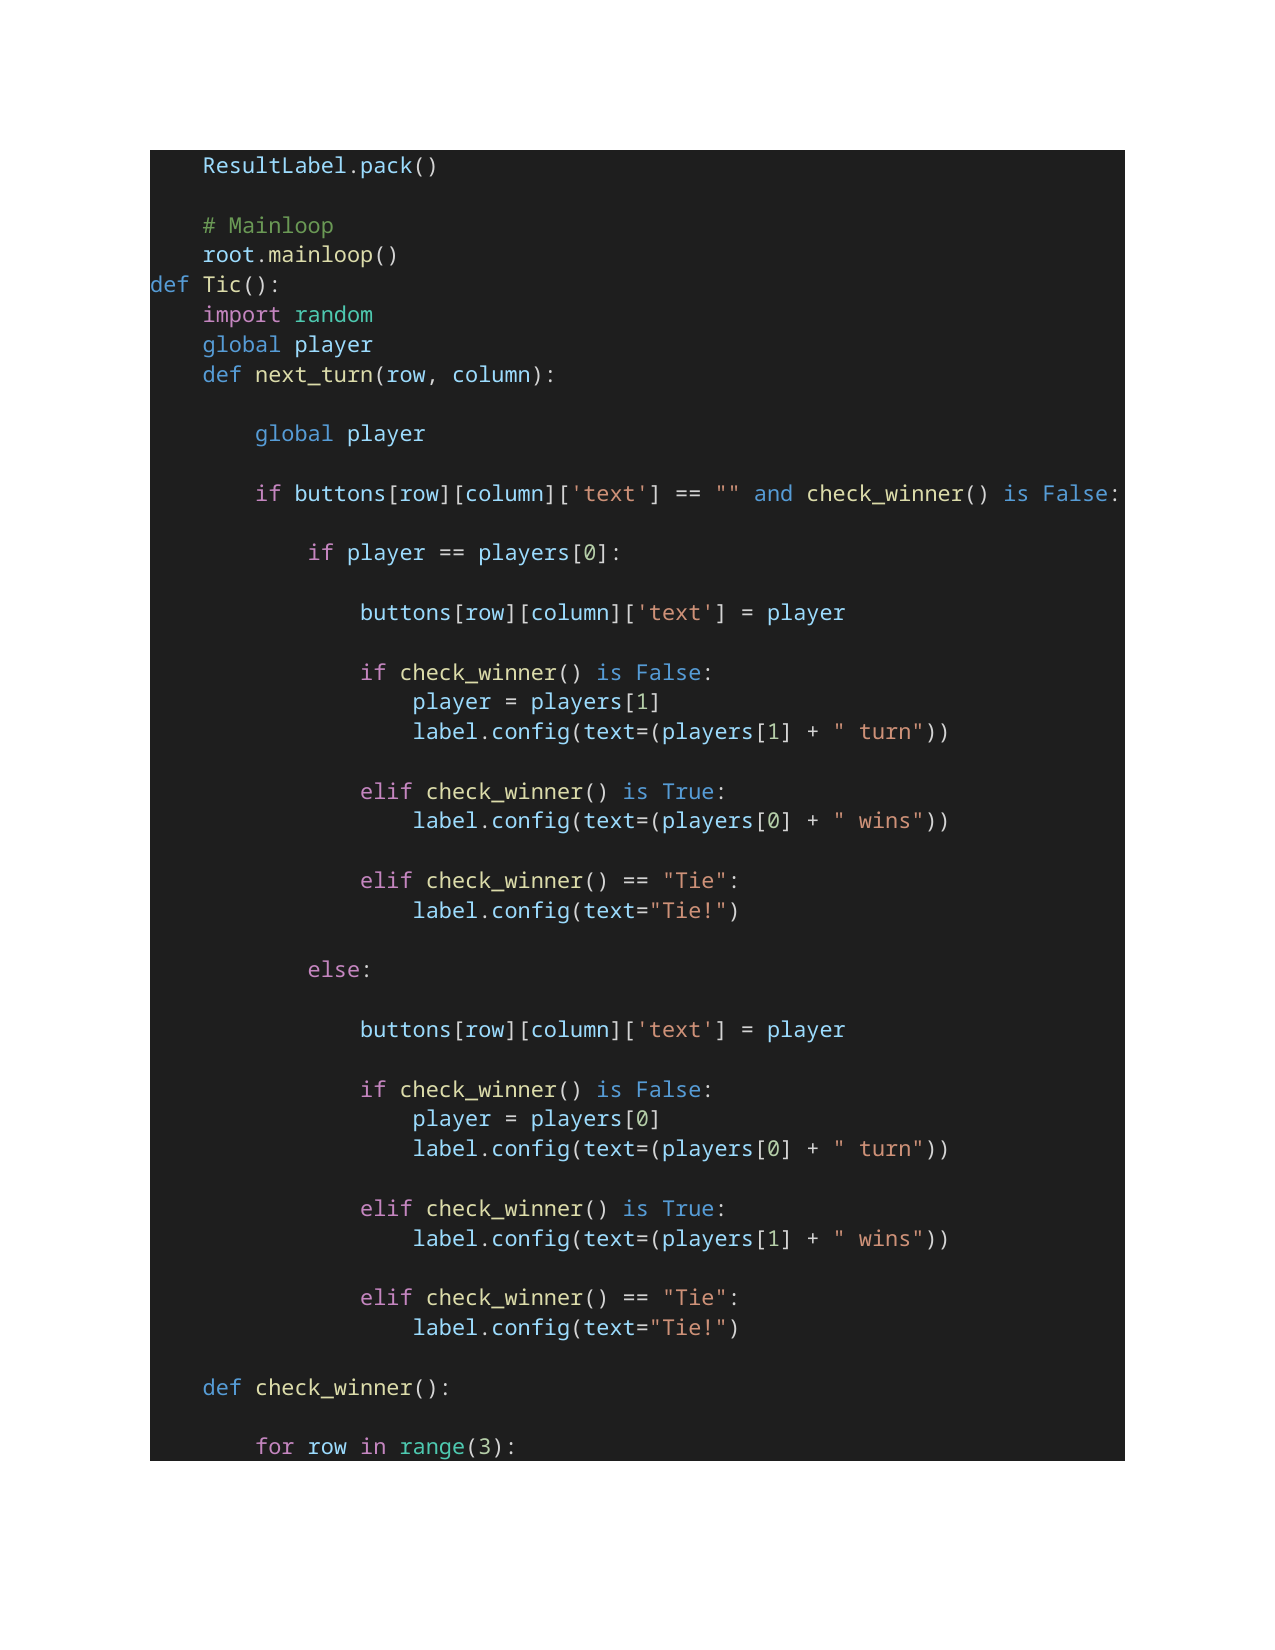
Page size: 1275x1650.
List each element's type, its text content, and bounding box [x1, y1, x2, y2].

text def Tic(): [150, 269, 1125, 299]
text label.config(text=(players[1] + " turn")) [150, 716, 1125, 746]
text buttons[row][column]['text'] = player [150, 1014, 1125, 1044]
text label.config(text=(players[0] + " turn")) [150, 1133, 1125, 1163]
text elif check_winner() is True: [150, 1193, 1125, 1222]
text elif check_winner() == "Tie": [150, 865, 1125, 895]
text label.config(text="Tie!") [150, 1312, 1125, 1342]
text if player == players[0]: [150, 537, 1125, 567]
text label.config(text="Tie!") [150, 895, 1125, 924]
text else: [150, 954, 1125, 984]
text if buttons[row][column]['text'] == "" and check_winner() is False: [150, 478, 1125, 507]
text player = players[1] [150, 686, 1125, 716]
text def next_turn(row, column): [150, 358, 1125, 388]
text global player [150, 418, 1125, 448]
text elif check_winner() is True: [150, 776, 1125, 805]
text def check_winner(): [150, 1371, 1125, 1401]
text buttons[row][column]['text'] = player [150, 597, 1125, 627]
text # Mainloop [150, 209, 1125, 239]
text if check_winner() is False: [150, 656, 1125, 686]
text import random [150, 299, 1125, 329]
text ResultLabel.pack() [150, 150, 1125, 180]
text label.config(text=(players[0] + " wins")) [150, 805, 1125, 835]
text elif check_winner() == "Tie": [150, 1282, 1125, 1312]
text for row in range(3): [150, 1431, 1125, 1461]
text label.config(text=(players[1] + " wins")) [150, 1222, 1125, 1252]
text player = players[0] [150, 1103, 1125, 1133]
text if check_winner() is False: [150, 1073, 1125, 1103]
text root.mainloop() [150, 239, 1125, 269]
text global player [150, 329, 1125, 358]
